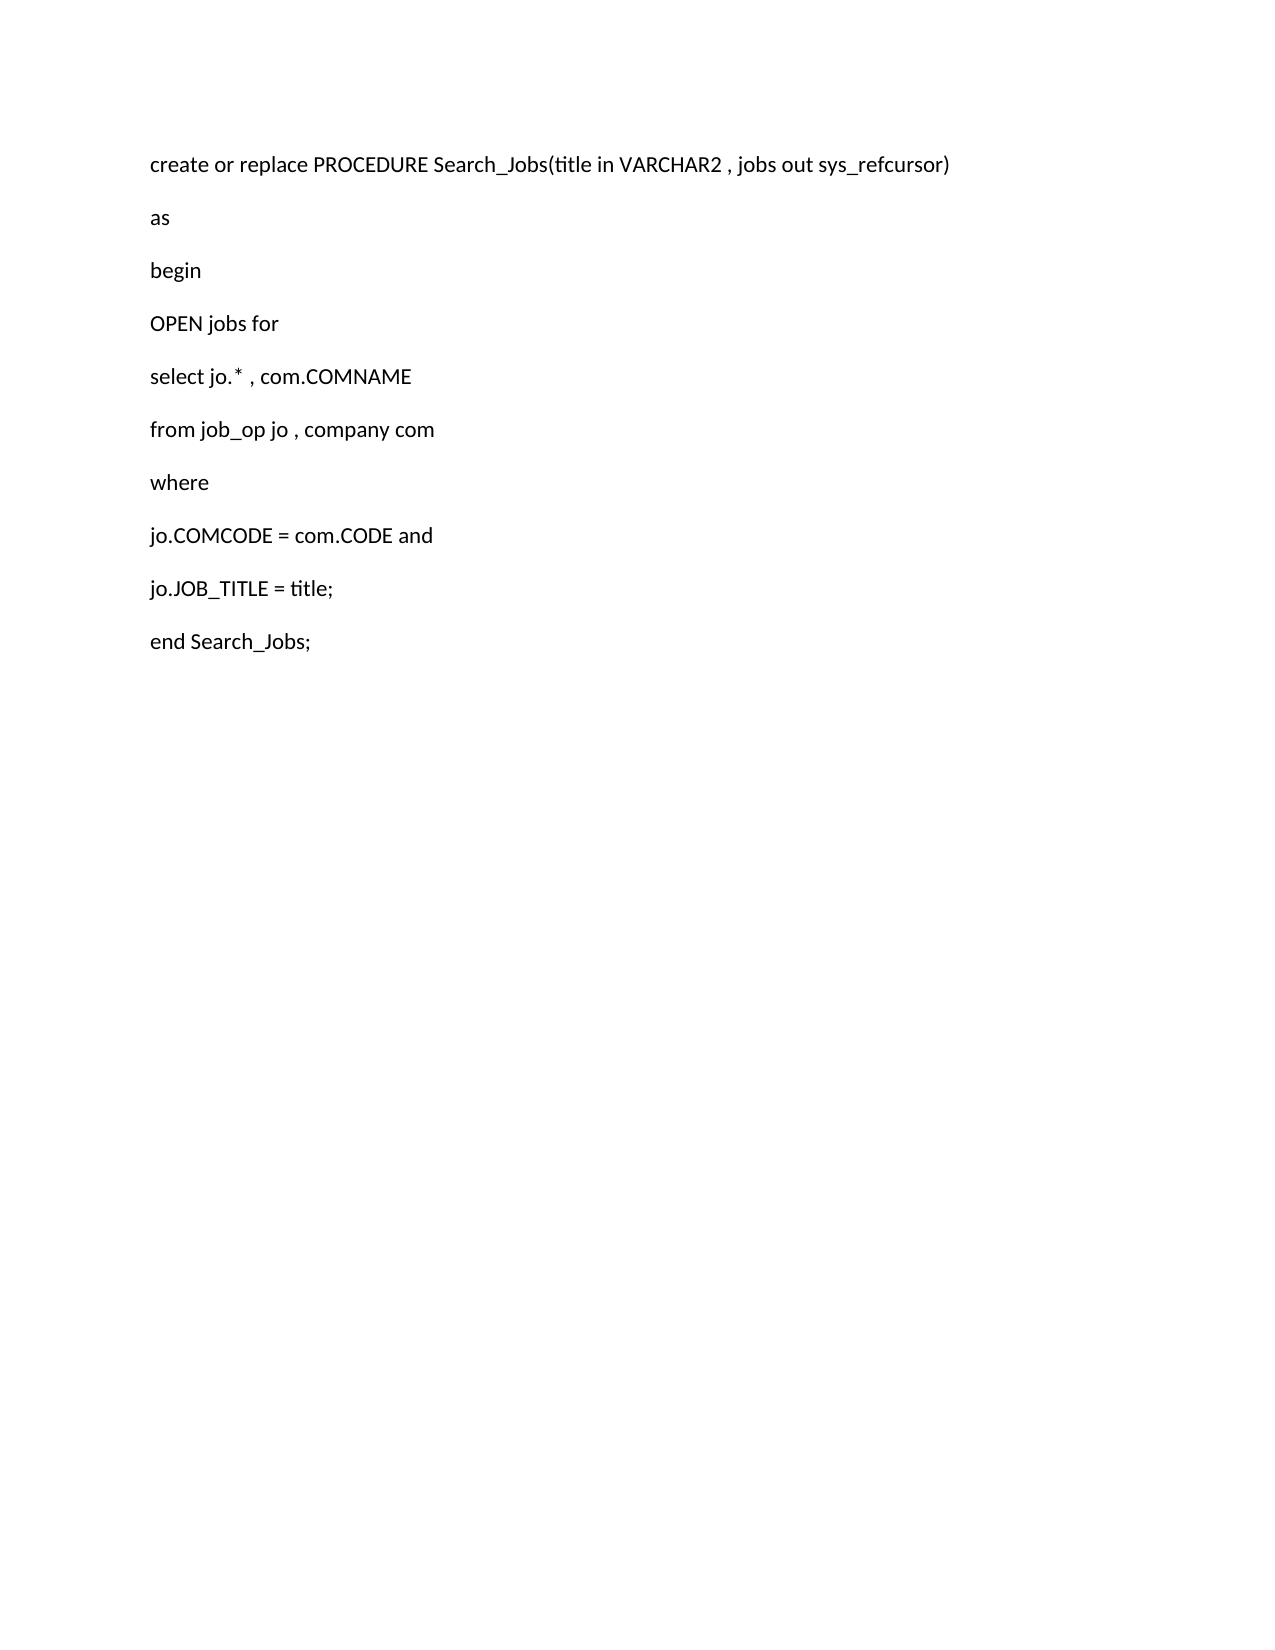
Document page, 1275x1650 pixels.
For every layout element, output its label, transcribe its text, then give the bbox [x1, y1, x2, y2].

text where [150, 468, 1125, 496]
text as [150, 203, 1125, 231]
text jo.COMCODE = com.CODE and [150, 521, 1125, 549]
text select jo.* , com.COMNAME [150, 362, 1125, 390]
text end Search_Jobs; [150, 627, 1125, 655]
text begin [150, 256, 1125, 284]
text from job_op jo , company com [150, 415, 1125, 443]
text jo.JOB_TITLE = title; [150, 574, 1125, 602]
text OPEN jobs for [150, 309, 1125, 337]
text create or replace PROCEDURE Search_Jobs(title in VARCHAR2 , jobs out sys_refcursor) [150, 150, 1125, 178]
